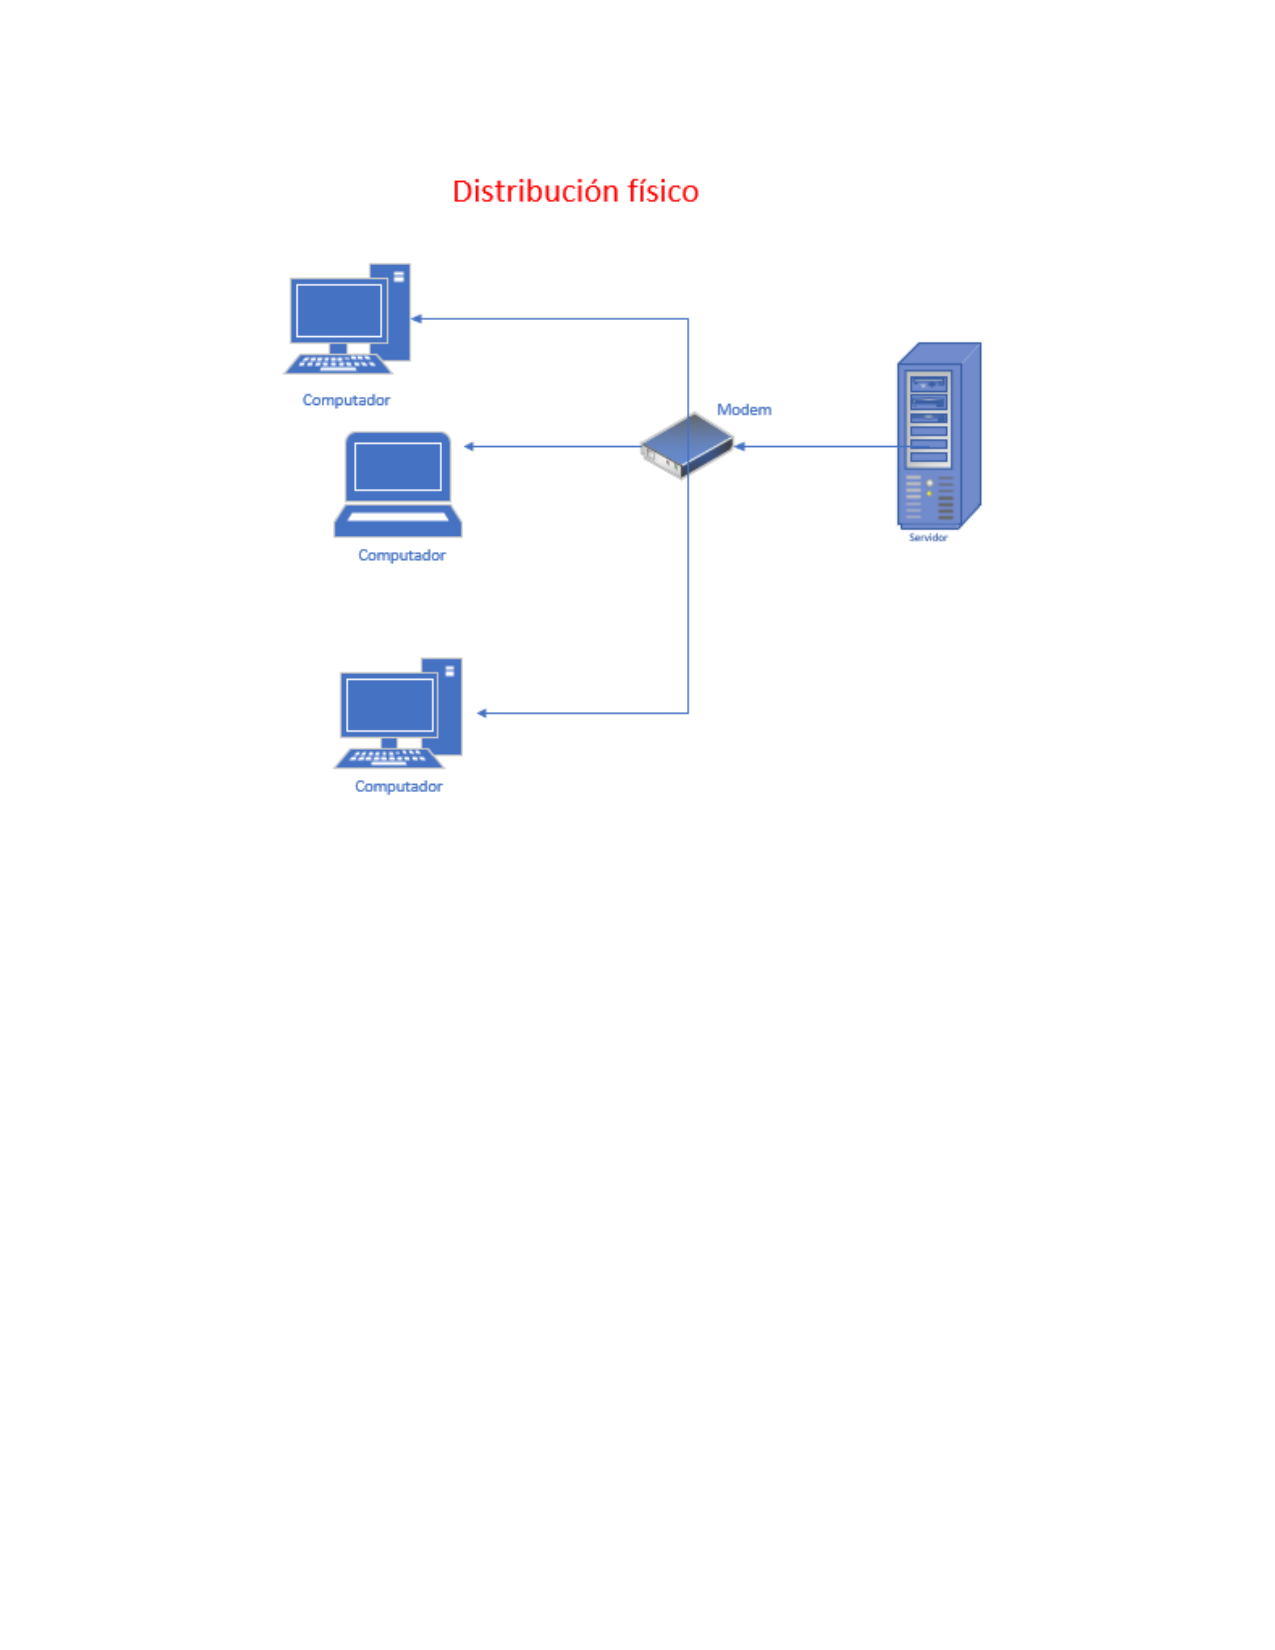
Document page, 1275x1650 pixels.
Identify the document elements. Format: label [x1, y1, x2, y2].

picture [177, 147, 1048, 813]
